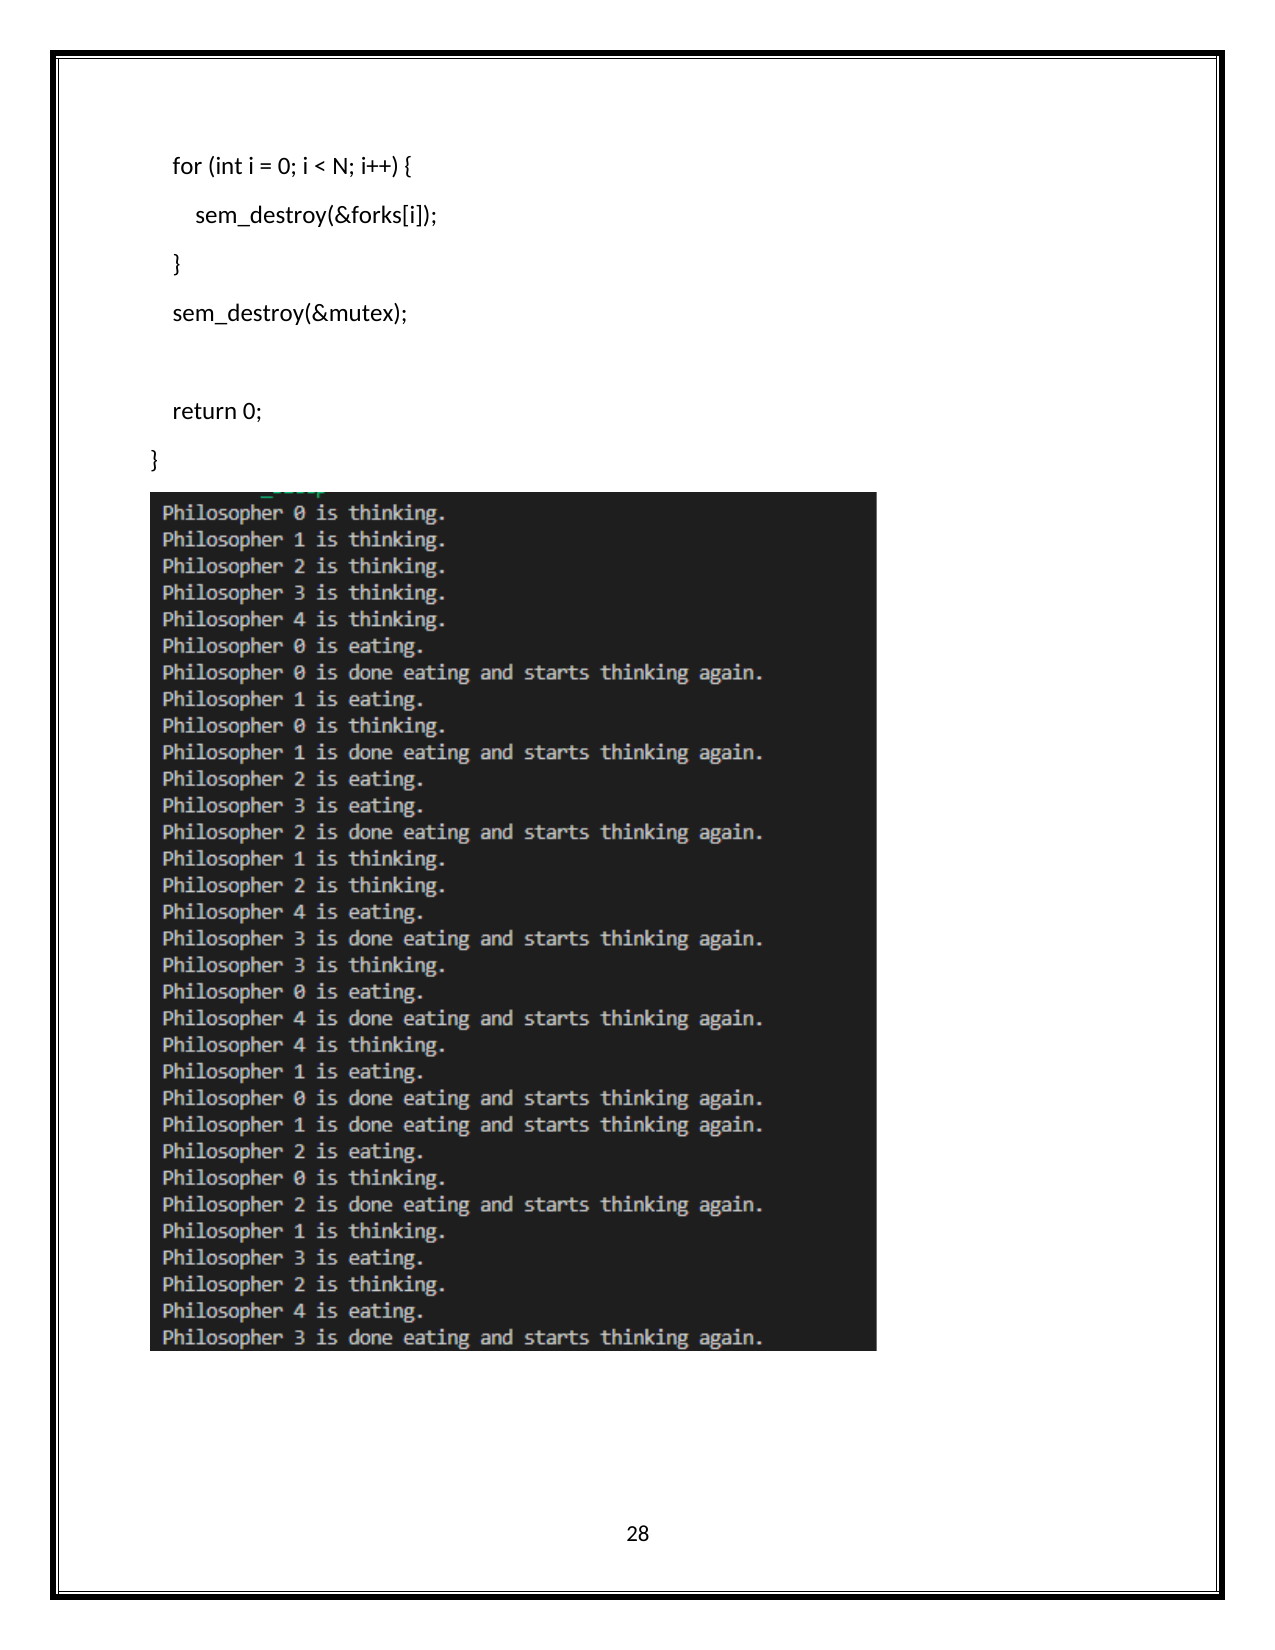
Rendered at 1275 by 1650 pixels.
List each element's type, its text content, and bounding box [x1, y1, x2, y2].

text } [150, 444, 1125, 474]
text sem_destroy(&forks[i]); [150, 199, 1125, 229]
text return 0; [150, 395, 1125, 425]
text sem_destroy(&mutex); [150, 297, 1125, 327]
picture [150, 492, 877, 1351]
text for (int i = 0; i < N; i++) { [150, 150, 1125, 181]
text } [150, 248, 1125, 278]
